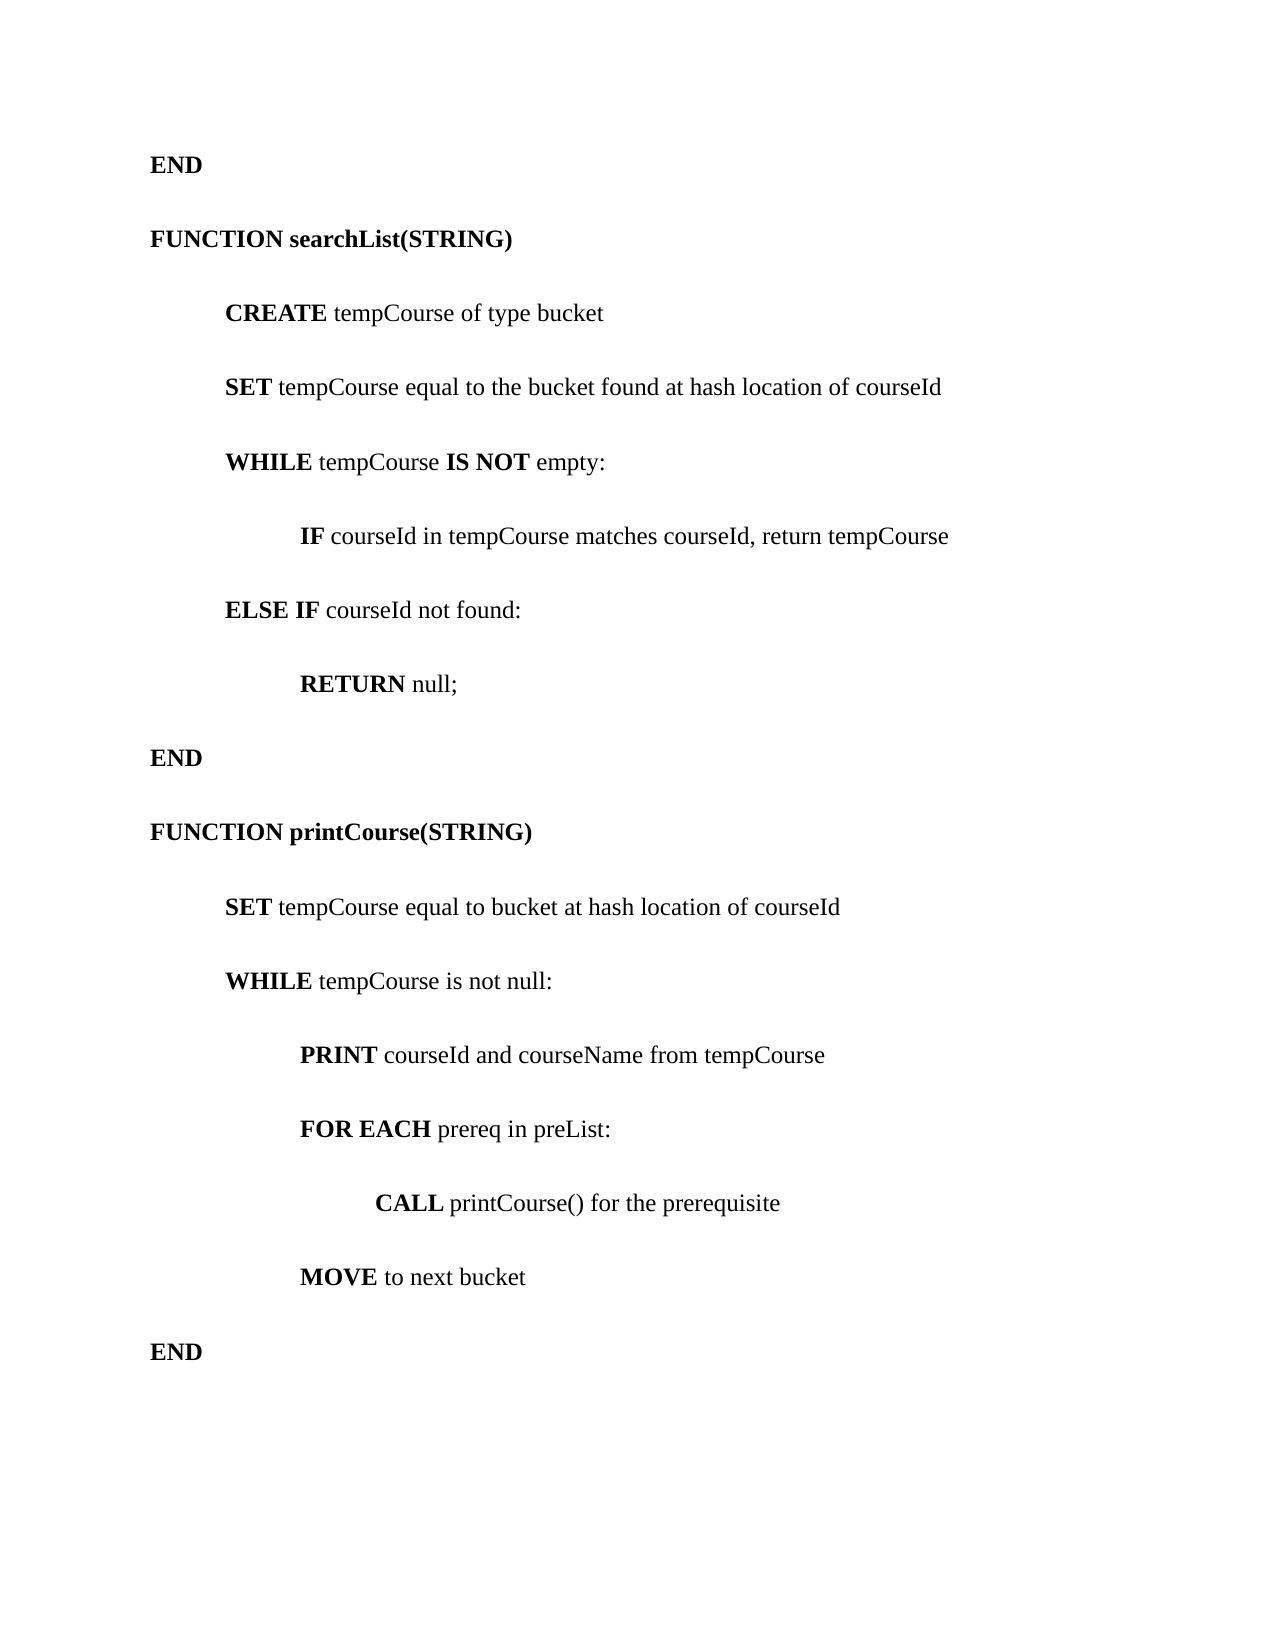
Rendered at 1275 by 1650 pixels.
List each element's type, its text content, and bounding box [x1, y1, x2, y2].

text MOVE to next bucket [150, 1262, 1125, 1291]
text END [150, 1337, 1125, 1365]
text FUNCTION printCourse(STRING) [150, 817, 1125, 846]
text WHILE tempCourse IS NOT empty: [150, 447, 1125, 475]
text FUNCTION searchList(STRING) [150, 224, 1125, 253]
text IF courseId in tempCourse matches courseId, return tempCourse [150, 521, 1125, 549]
text END [150, 743, 1125, 772]
text WHILE tempCourse is not null: [150, 966, 1125, 994]
text RETURN null; [150, 669, 1125, 698]
text SET tempCourse equal to the bucket found at hash location of courseId [150, 372, 1125, 401]
text SET tempCourse equal to bucket at hash location of courseId [150, 892, 1125, 920]
text END [150, 150, 1125, 179]
text ELSE IF courseId not found: [150, 595, 1125, 624]
text PRINT courseId and courseName from tempCourse [150, 1040, 1125, 1069]
text FOR EACH prereq in preList: [150, 1114, 1125, 1143]
text CALL printCourse() for the prerequisite [150, 1188, 1125, 1217]
text CREATE tempCourse of type bucket [150, 298, 1125, 327]
